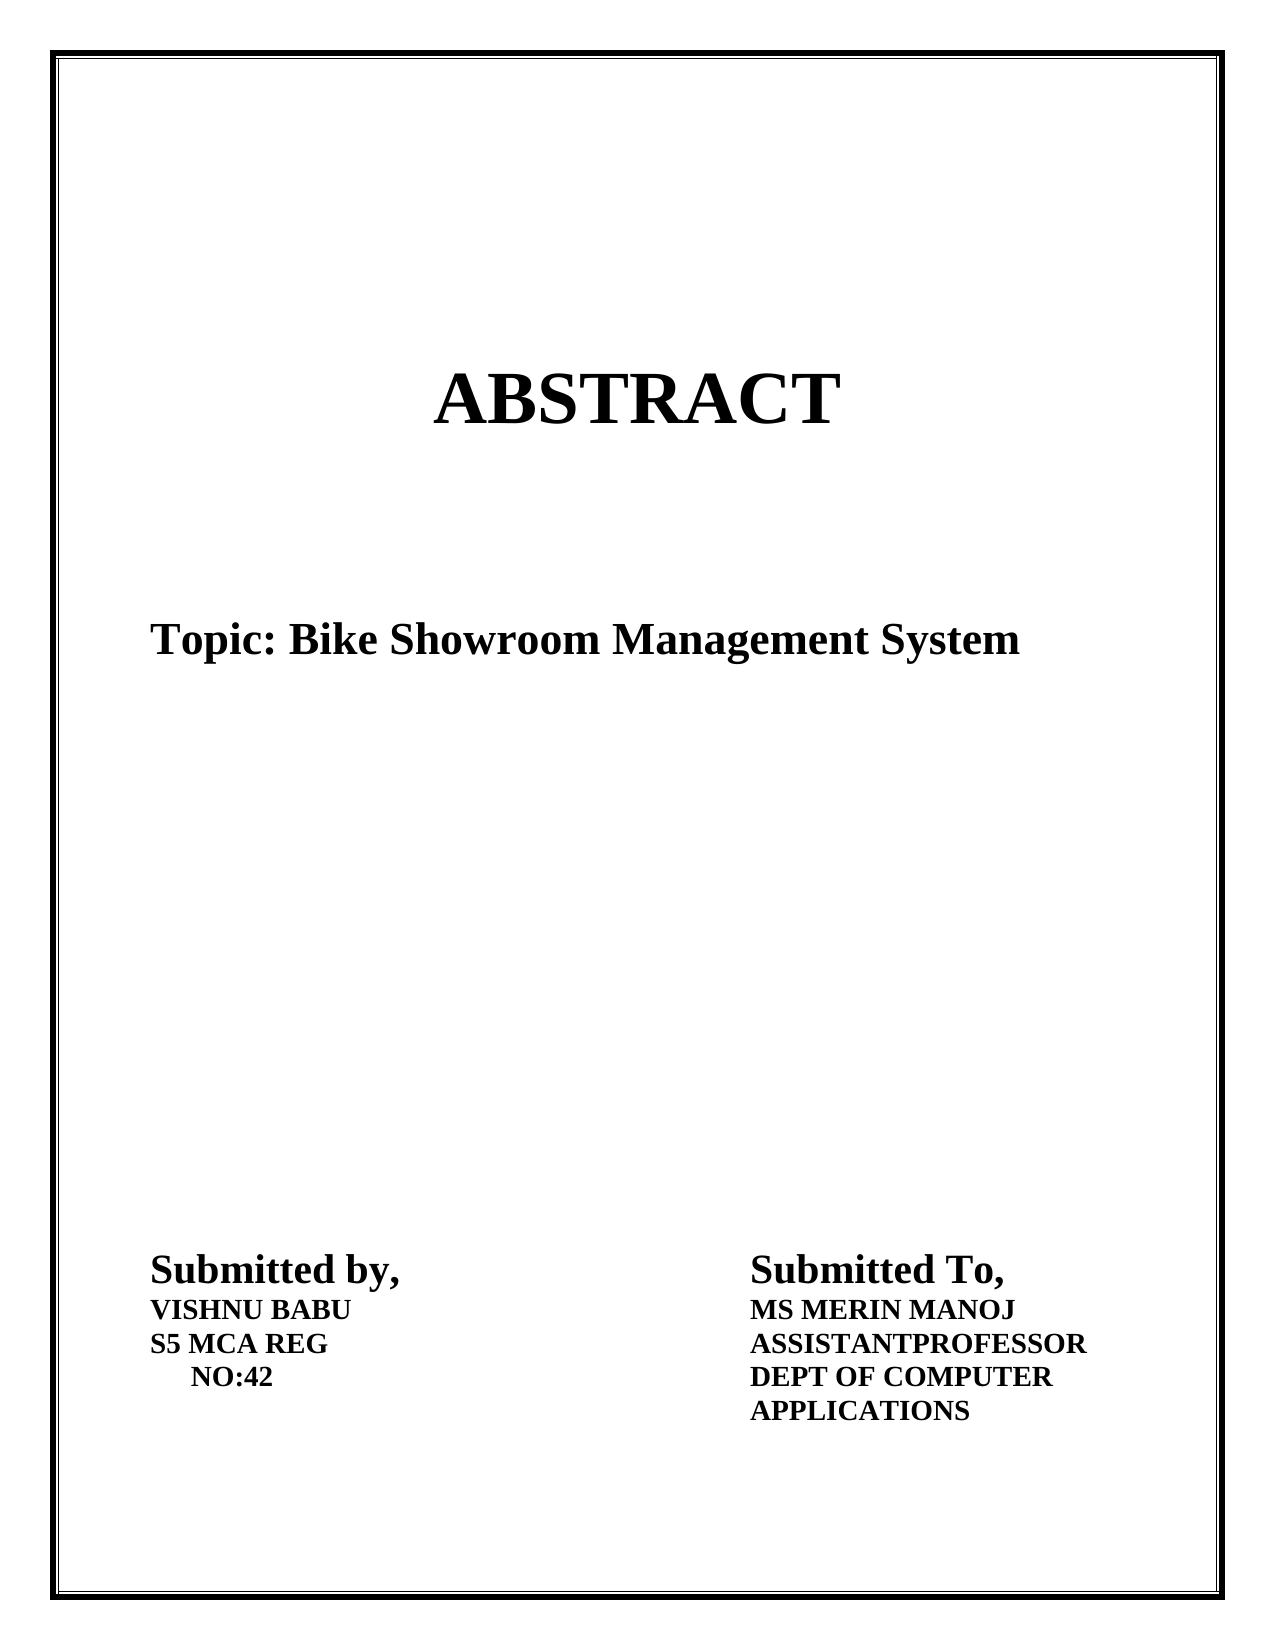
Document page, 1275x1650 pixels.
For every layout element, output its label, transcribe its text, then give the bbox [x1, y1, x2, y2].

text Submitted by, Submitted To, [150, 1244, 1125, 1292]
text VISHNU BABU MS MERIN MANOJ [150, 1292, 1125, 1326]
text S5 MCA REG ASSISTANTPROFESSOR [150, 1326, 1125, 1359]
text NO:42 DEPT OF COMPUTER [191, 1359, 1125, 1393]
text APPLICATIONS [191, 1393, 1125, 1426]
text Topic: Bike Showroom Management System [150, 612, 1125, 664]
text ABSTRACT [150, 353, 1125, 439]
